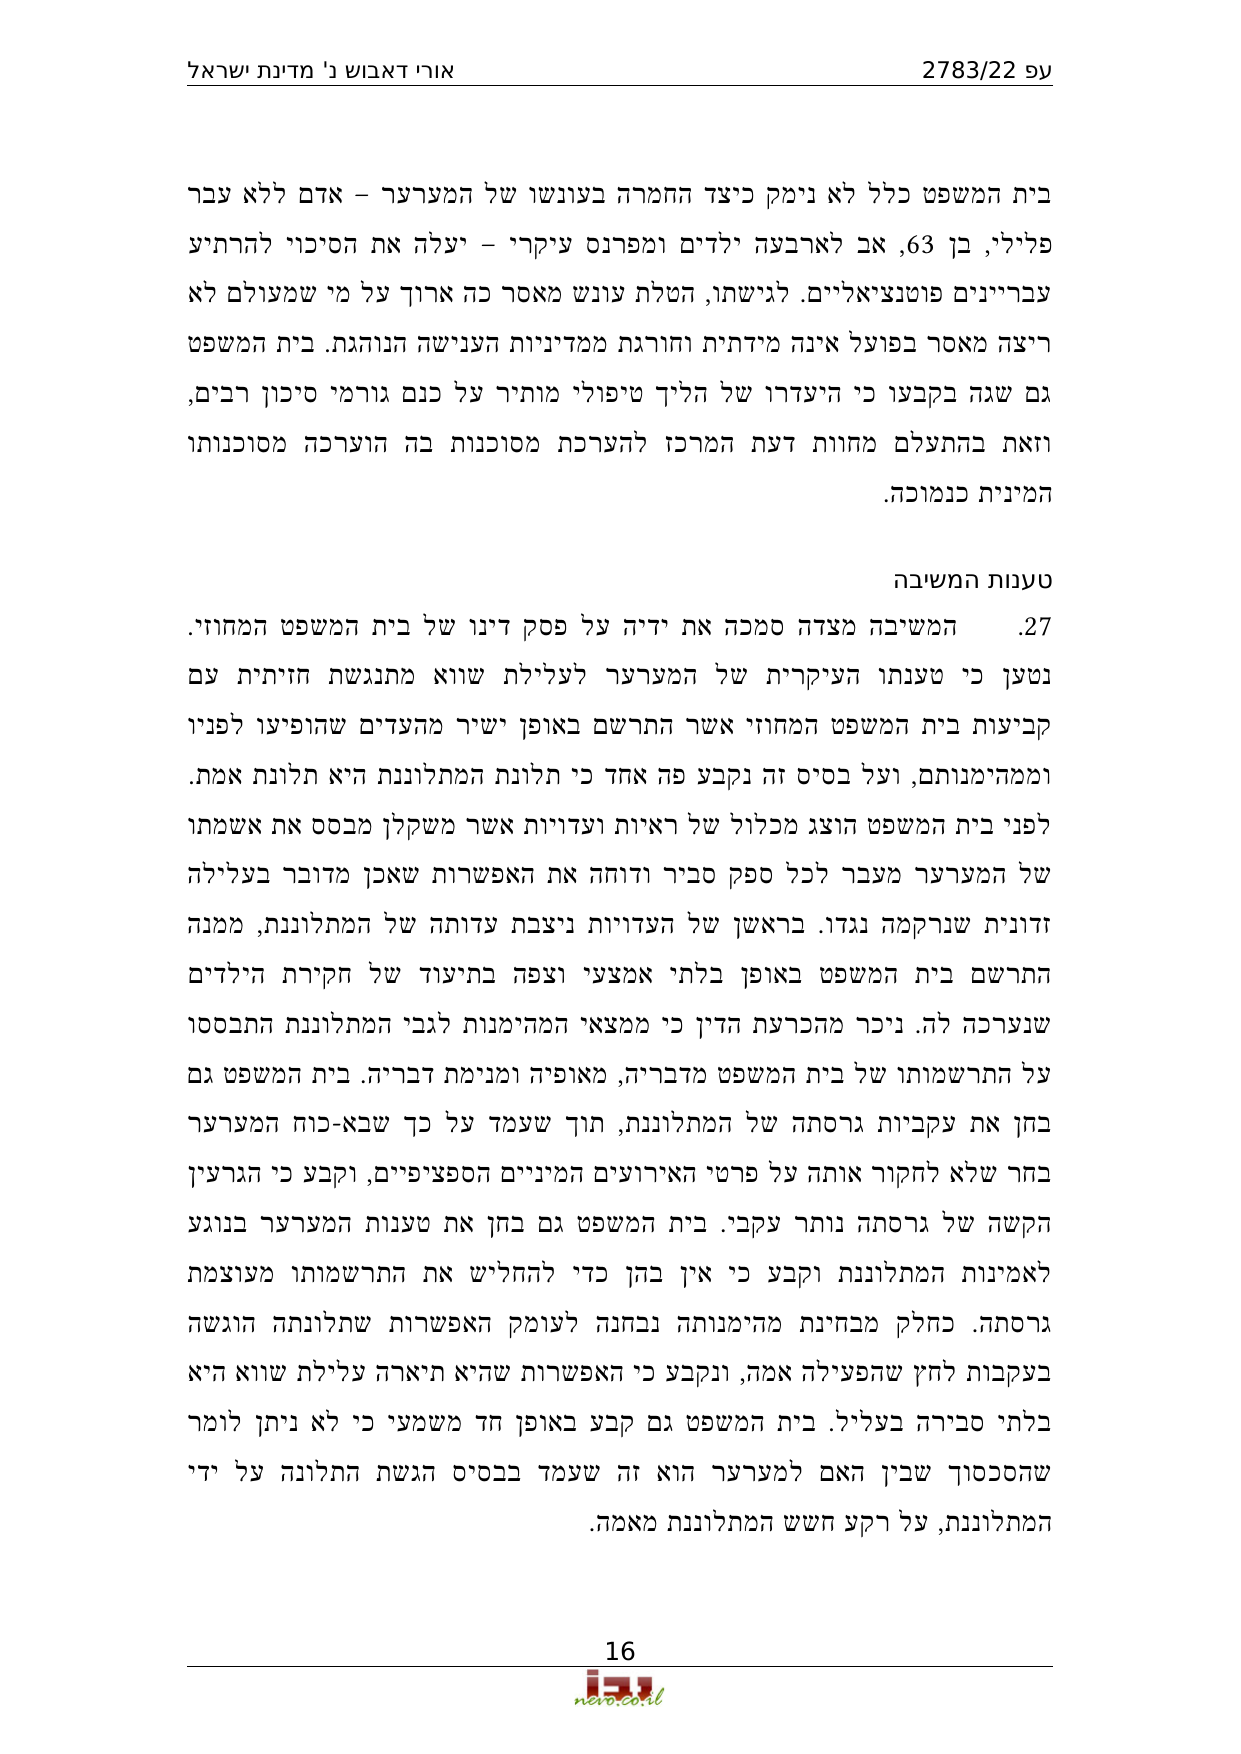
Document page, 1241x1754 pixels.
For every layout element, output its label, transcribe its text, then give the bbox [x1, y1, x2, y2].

list המשיבה מצדה סמכה את ידיה על פסק דינו של בית המשפט המחוזי. נטען כי טענתו העיקרית של המערער לעלילת שווא מתנגשת חזיתית עם קביעות בית המשפט המחוזי אשר התרשם באופן ישיר מהעדים שהופיעו לפניו וממהימנותם, ועל בסיס זה נקבע פה אחד כי תלונת המתלוננת היא תלונת אמת. לפני בית המשפט הוצג מכלול של ראיות ועדויות אשר משקלן מבסס את אשמתו של המערער מעבר לכל ספק סביר ודוחה את האפשרות שאכן מדובר בעלילה זדונית שנרקמה נגדו. בראשן של העדויות ניצבת עדותה של המתלוננת, ממנה התרשם בית המשפט באופן בלתי אמצעי וצפה בתיעוד של חקירת הילדים שנערכה לה. ניכר מהכרעת הדין כי ממצאי המהימנות לגבי המתלוננת התבססו על התרשמותו של בית המשפט מדבריה, מאופיה ומנימת דבריה. בית המשפט גם בחן את עקביות גרסתה של המתלוננת, תוך שעמד על כך שבא-כוח המערער בחר שלא לחקור אותה על פרטי האירועים המיניים הספציפיים, וקבע כי הגרעין הקשה של גרסתה נותר עקבי. בית המשפט גם בחן את טענות המערער בנוגע לאמינות המתלוננת וקבע כי אין בהן כדי להחליש את התרשמותו מעוצמת גרסתה. כחלק מבחינת מהימנותה נבחנה לעומק האפשרות שתלונתה הוגשה בעקבות לחץ שהפעילה אמה, ונקבע כי האפשרות שהיא תיארה עלילת שווא היא בלתי סבירה בעליל. בית המשפט גם קבע באופן חד משמעי כי לא ניתן לומר שהסכסוך שבין האם למערער הוא זה שעמד בבסיס הגשת התלונה על ידי המתלוננת, על רקע חשש המתלוננת מאמה. [187, 609, 1053, 1538]
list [187, 177, 1053, 509]
text טענות המשיבה [187, 565, 1053, 594]
picture [574, 1669, 666, 1707]
